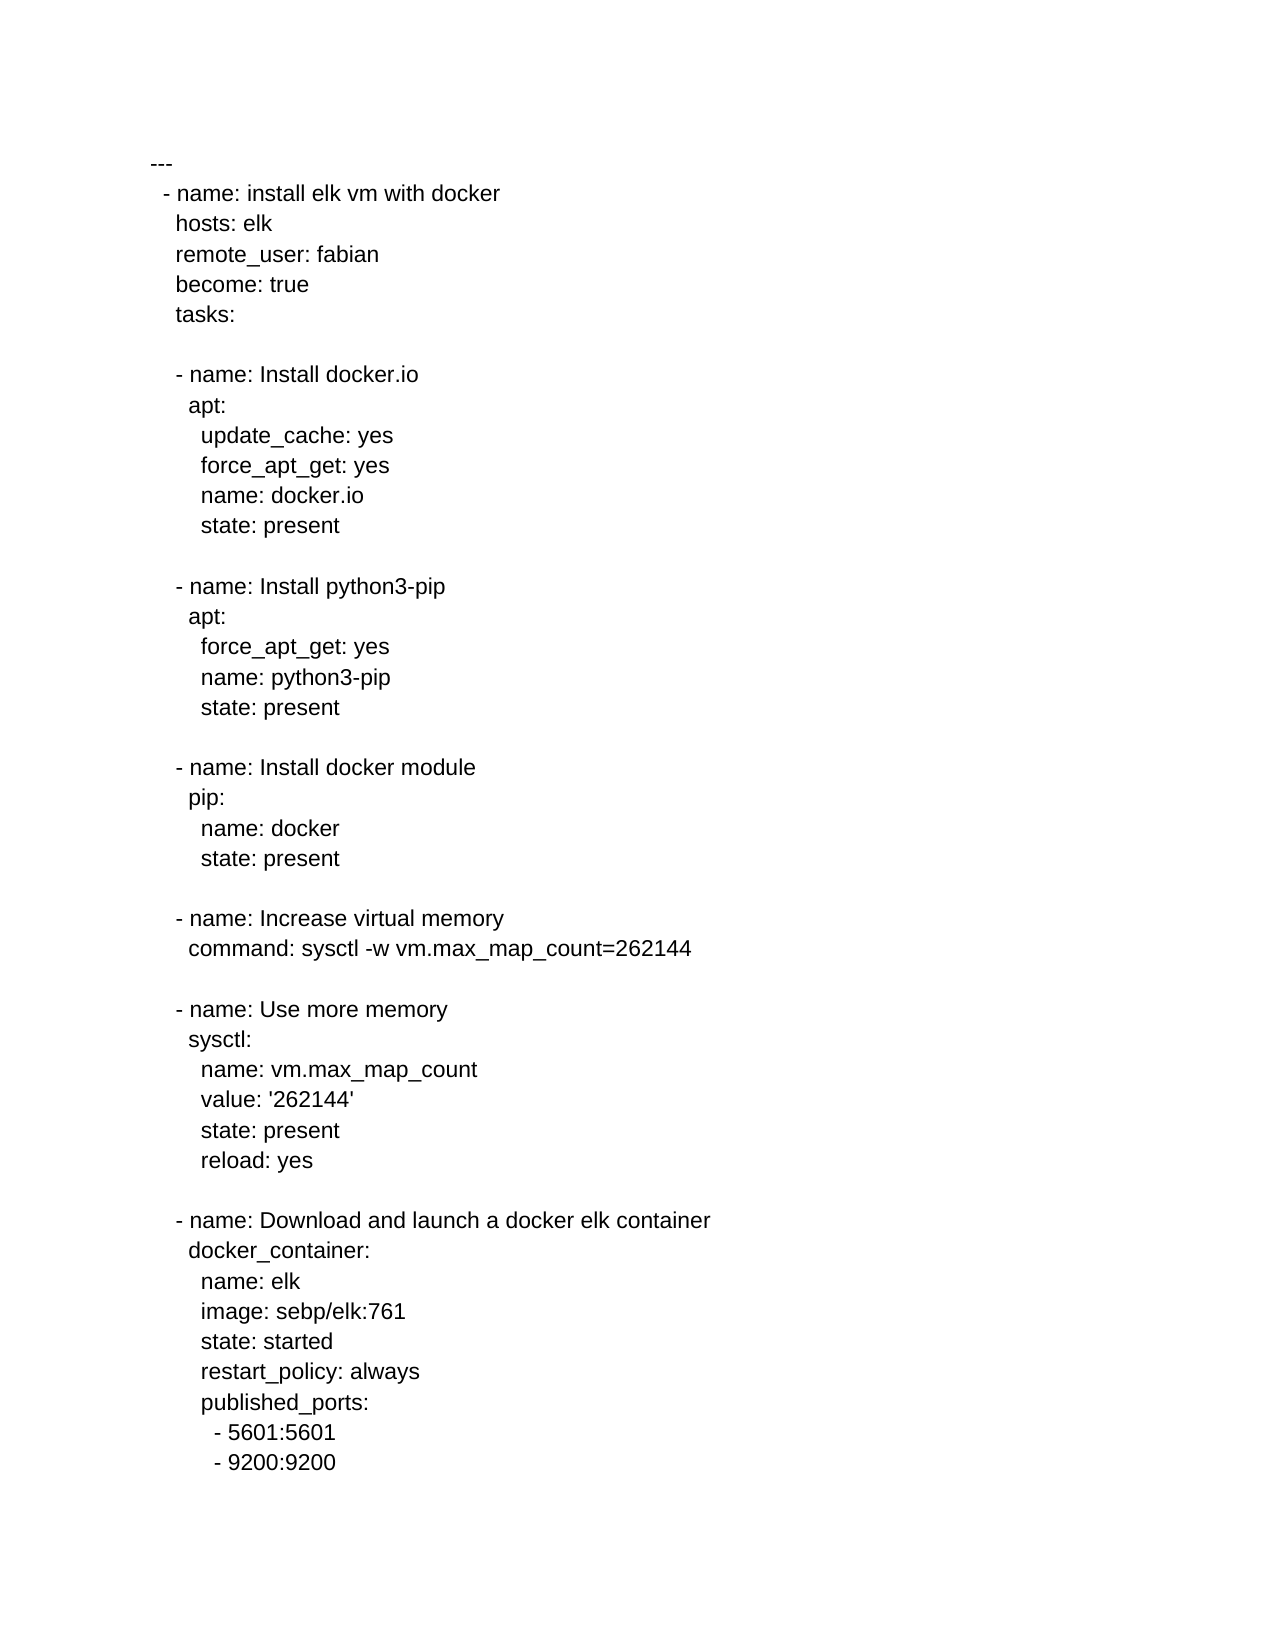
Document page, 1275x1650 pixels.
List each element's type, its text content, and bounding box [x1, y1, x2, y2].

text state: present [150, 845, 1125, 871]
text force_apt_get: yes [150, 452, 1125, 478]
text pip: [150, 784, 1125, 811]
text force_apt_get: yes [150, 633, 1125, 660]
text - name: Download and launch a docker elk container [150, 1207, 1125, 1234]
text reload: yes [150, 1147, 1125, 1173]
text name: vm.max_map_count [150, 1056, 1125, 1083]
text update_cache: yes [150, 422, 1125, 448]
text state: present [150, 694, 1125, 720]
text state: present [150, 1117, 1125, 1143]
text name: docker [150, 814, 1125, 841]
text restart_policy: always [150, 1358, 1125, 1385]
text --- [150, 150, 1125, 176]
text become: true [150, 271, 1125, 297]
text - name: install elk vm with docker [150, 180, 1125, 207]
text apt: [150, 603, 1125, 629]
text - 9200:9200 [150, 1449, 1125, 1475]
text state: present [150, 512, 1125, 539]
text published_ports: [150, 1388, 1125, 1415]
text name: python3-pip [150, 663, 1125, 690]
text apt: [150, 392, 1125, 418]
text name: elk [150, 1268, 1125, 1294]
text - name: Install python3-pip [150, 573, 1125, 599]
text tasks: [150, 301, 1125, 327]
text - name: Use more memory [150, 996, 1125, 1022]
text - name: Increase virtual memory [150, 905, 1125, 932]
text hosts: elk [150, 210, 1125, 237]
text docker_container: [150, 1237, 1125, 1264]
text sysctl: [150, 1026, 1125, 1052]
text - name: Install docker.io [150, 361, 1125, 388]
text name: docker.io [150, 482, 1125, 509]
text remote_user: fabian [150, 241, 1125, 267]
text - name: Install docker module [150, 754, 1125, 781]
text command: sysctl -w vm.max_map_count=262144 [150, 935, 1125, 962]
text value: '262144' [150, 1086, 1125, 1113]
text image: sebp/elk:761 [150, 1298, 1125, 1324]
text - 5601:5601 [150, 1419, 1125, 1445]
text state: started [150, 1328, 1125, 1354]
